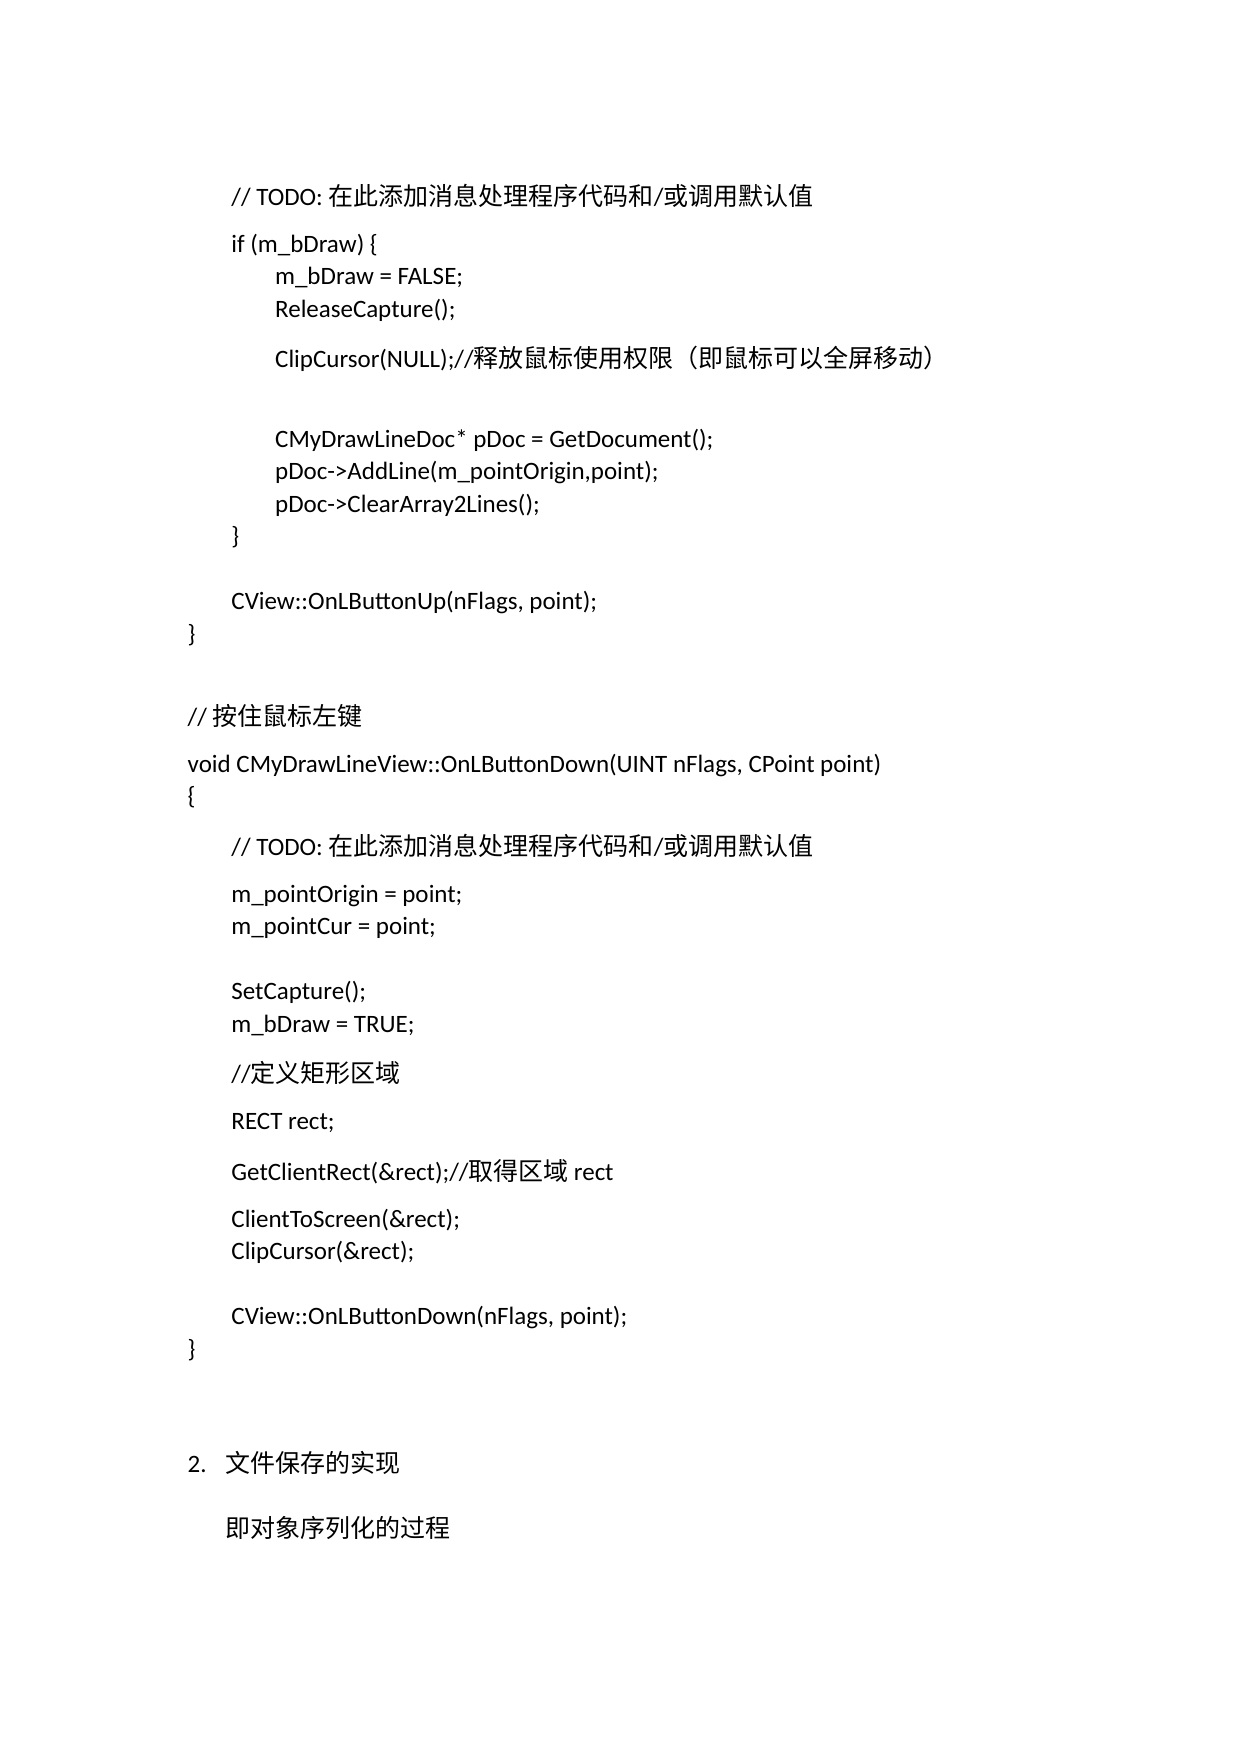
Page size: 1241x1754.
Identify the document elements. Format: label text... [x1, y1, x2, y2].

text // TODO: 在此添加消息处理程序代码和/或调用默认值 [187, 812, 1053, 877]
text // TODO: 在此添加消息处理程序代码和/或调用默认值 [187, 162, 1053, 227]
text SetCapture(); [187, 974, 1053, 1007]
text pDoc->ClearArray2Lines(); [187, 487, 1053, 519]
text ClientToScreen(&rect); [187, 1202, 1053, 1234]
text ClipCursor(&rect); [187, 1234, 1053, 1267]
text } [187, 1332, 1053, 1364]
text CMyDrawLineDoc* pDoc = GetDocument(); [187, 422, 1053, 454]
text m_pointOrigin = point; [187, 877, 1053, 909]
text pDoc->AddLine(m_pointOrigin,point); [187, 454, 1053, 487]
text m_bDraw = TRUE; [187, 1007, 1053, 1039]
list 即对象序列化的过程 [225, 1494, 1053, 1559]
text ReleaseCapture(); [187, 292, 1053, 324]
text if (m_bDraw) { [187, 227, 1053, 259]
text void CMyDrawLineView::OnLButtonDown(UINT nFlags, CPoint point) [187, 747, 1053, 779]
text { [187, 779, 1053, 812]
list 文件保存的实现 [187, 1429, 1053, 1494]
text //定义矩形区域 [187, 1039, 1053, 1104]
text RECT rect; [187, 1104, 1053, 1137]
text m_pointCur = point; [187, 909, 1053, 942]
text } [187, 617, 1053, 649]
text CView::OnLButtonDown(nFlags, point); [187, 1299, 1053, 1332]
text } [187, 519, 1053, 552]
text GetClientRect(&rect);//取得区域rect [187, 1137, 1053, 1202]
text // 按住鼠标左键 [187, 682, 1053, 747]
text CView::OnLButtonUp(nFlags, point); [187, 584, 1053, 617]
text ClipCursor(NULL);//释放鼠标使用权限（即鼠标可以全屏移动） [187, 324, 1053, 389]
text m_bDraw = FALSE; [187, 259, 1053, 292]
